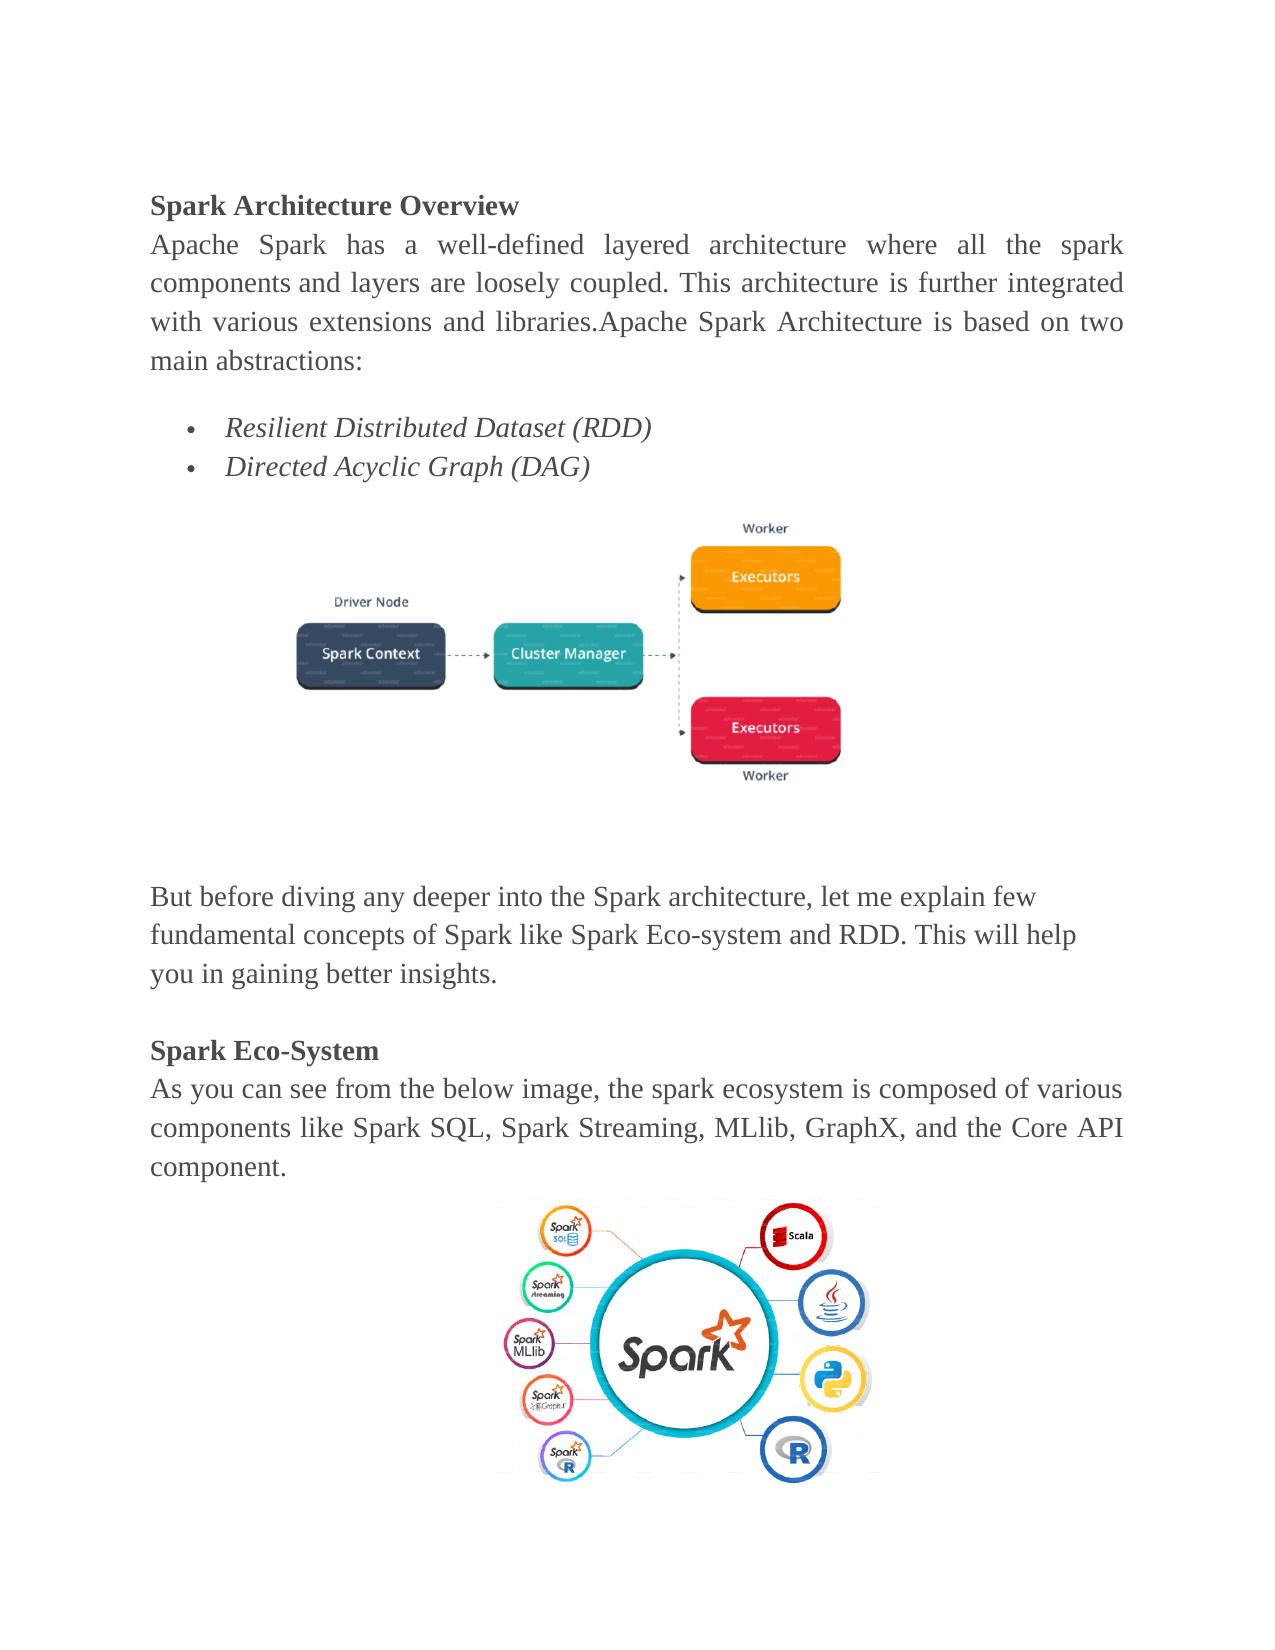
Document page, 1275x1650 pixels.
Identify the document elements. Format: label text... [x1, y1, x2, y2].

text Spark Architecture Overview [150, 188, 1125, 222]
picture [278, 516, 857, 792]
subtitle Spark Eco-System [150, 1033, 1125, 1067]
text As you can see from the below image, the spark ecosystem is composed of various components like Spark SQL, Spark Streaming, MLlib, GraphX, and the Core API component. [150, 1072, 1125, 1182]
picture [493, 1195, 882, 1490]
text Apache Spark has a well-defined layered architecture where all the spark components and layers are loosely coupled. This architecture is further integrated with various extensions and libraries.Apache Spark Architecture is based on two main abstractions: [150, 227, 1125, 376]
text But before diving any deeper into the Spark architecture, let me explain few fundamental concepts of Spark like Spark Eco-system and RDD. This will help you in gaining better insights. [150, 879, 1125, 989]
list Directed Acyclic Graph (DAG) [187, 449, 1125, 482]
list Resilient Distributed Dataset (RDD) [187, 410, 1125, 444]
